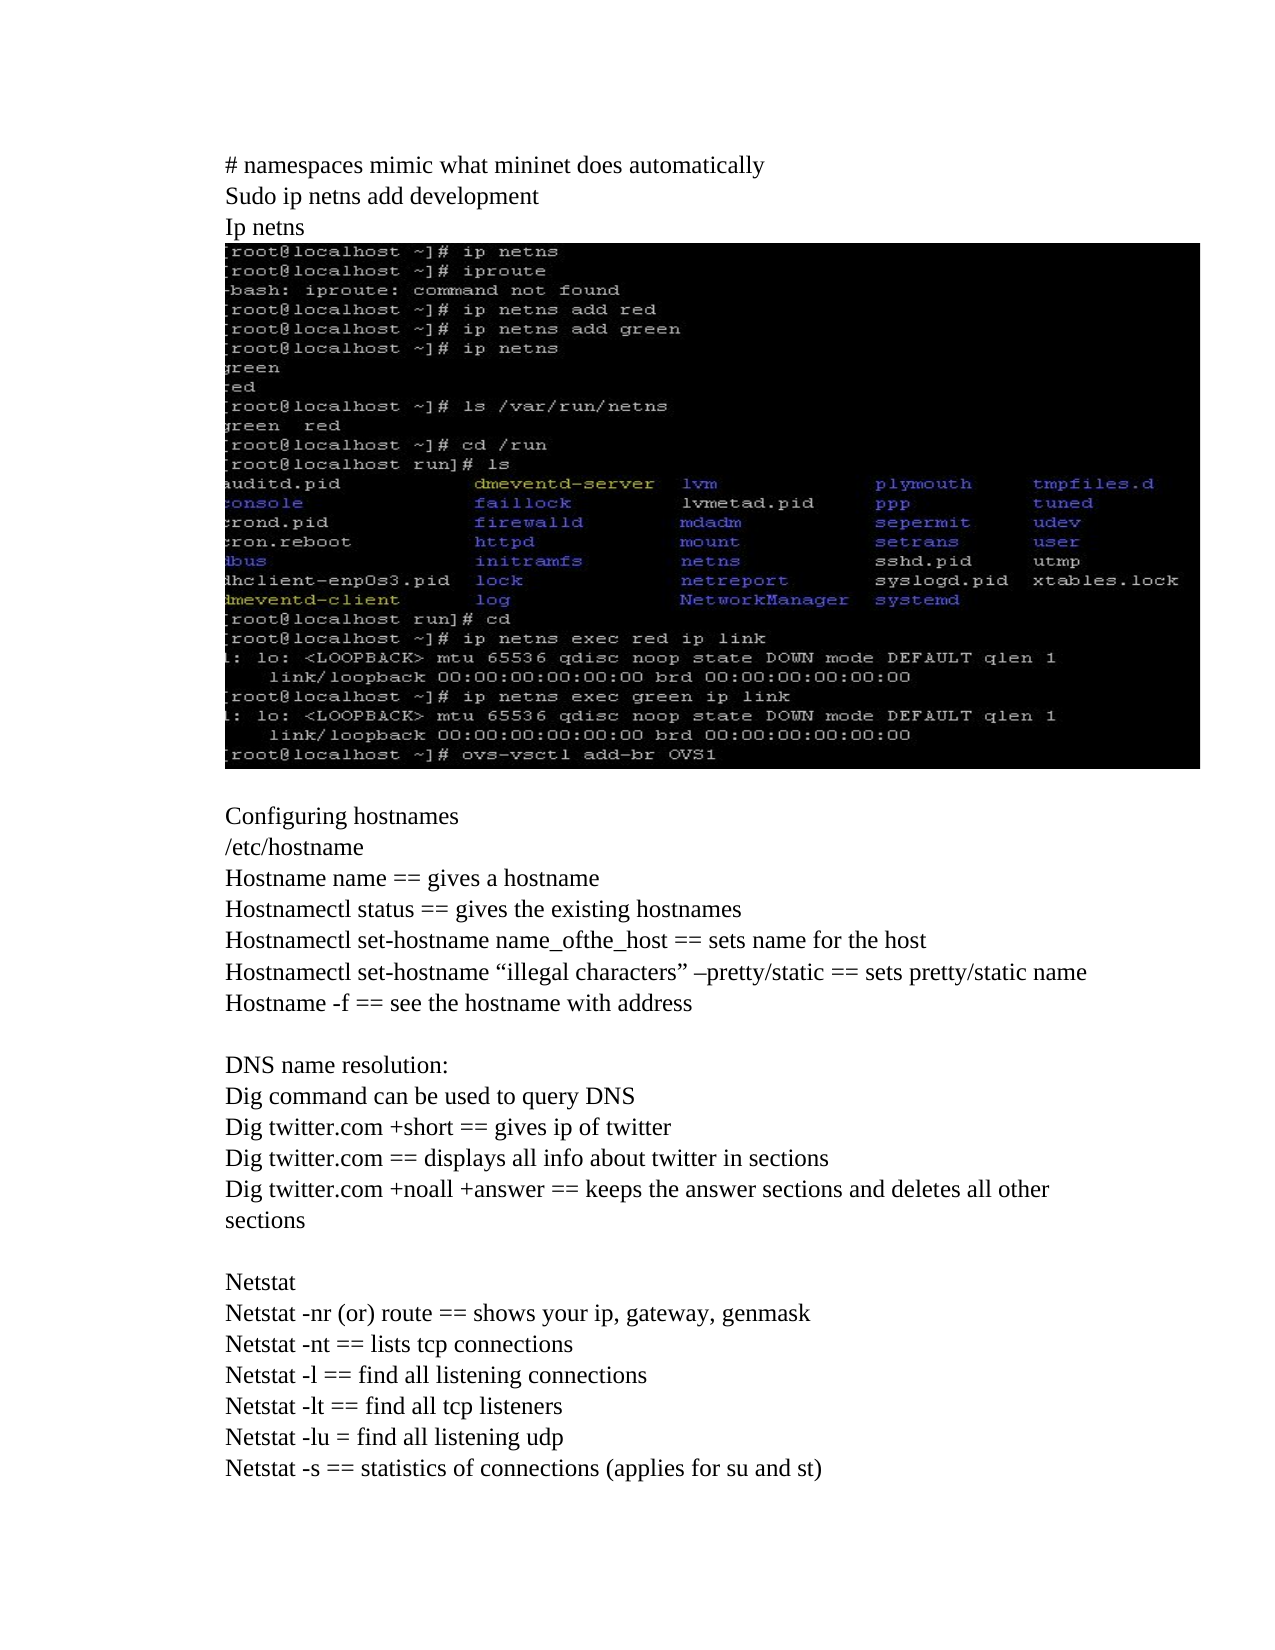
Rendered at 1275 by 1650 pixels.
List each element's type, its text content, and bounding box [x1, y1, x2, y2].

list Configuring hostnames [225, 801, 1125, 830]
list Netstat -l == find all listening connections [225, 1360, 1125, 1389]
list Hostnamectl status == gives the existing hostnames [225, 894, 1125, 923]
list DNS name resolution: [225, 1050, 1125, 1078]
list Ip netns [225, 212, 1125, 241]
list Netstat -nt == lists tcp connections [225, 1329, 1125, 1358]
picture [225, 243, 1200, 769]
list Netstat -s == statistics of connections (applies for su and st) [225, 1453, 1125, 1482]
list Dig twitter.com +short == gives ip of twitter [225, 1112, 1125, 1141]
list /etc/hostname [225, 832, 1125, 861]
list Dig twitter.com == displays all info about twitter in sections [225, 1143, 1125, 1172]
list # namespaces mimic what mininet does automatically [225, 150, 1125, 179]
list Netstat -lu = find all listening udp [225, 1422, 1125, 1451]
list Hostnamectl set-hostname “illegal characters” –pretty/static == sets pretty/static name [225, 957, 1125, 985]
list Hostnamectl set-hostname name_ofthe_host == sets name for the host [225, 926, 1125, 954]
list Netstat -nr (or) route == shows your ip, gateway, genmask [225, 1298, 1125, 1327]
list Dig twitter.com +noall +answer == keeps the answer sections and deletes all other sections [225, 1174, 1125, 1234]
list Sudo ip netns add development [225, 181, 1125, 210]
list Netstat [225, 1267, 1125, 1296]
list Hostname -f == see the hostname with address [225, 988, 1125, 1016]
list Dig command can be used to query DNS [225, 1081, 1125, 1109]
list Hostname name == gives a hostname [225, 863, 1125, 892]
list Netstat -lt == find all tcp listeners [225, 1391, 1125, 1420]
